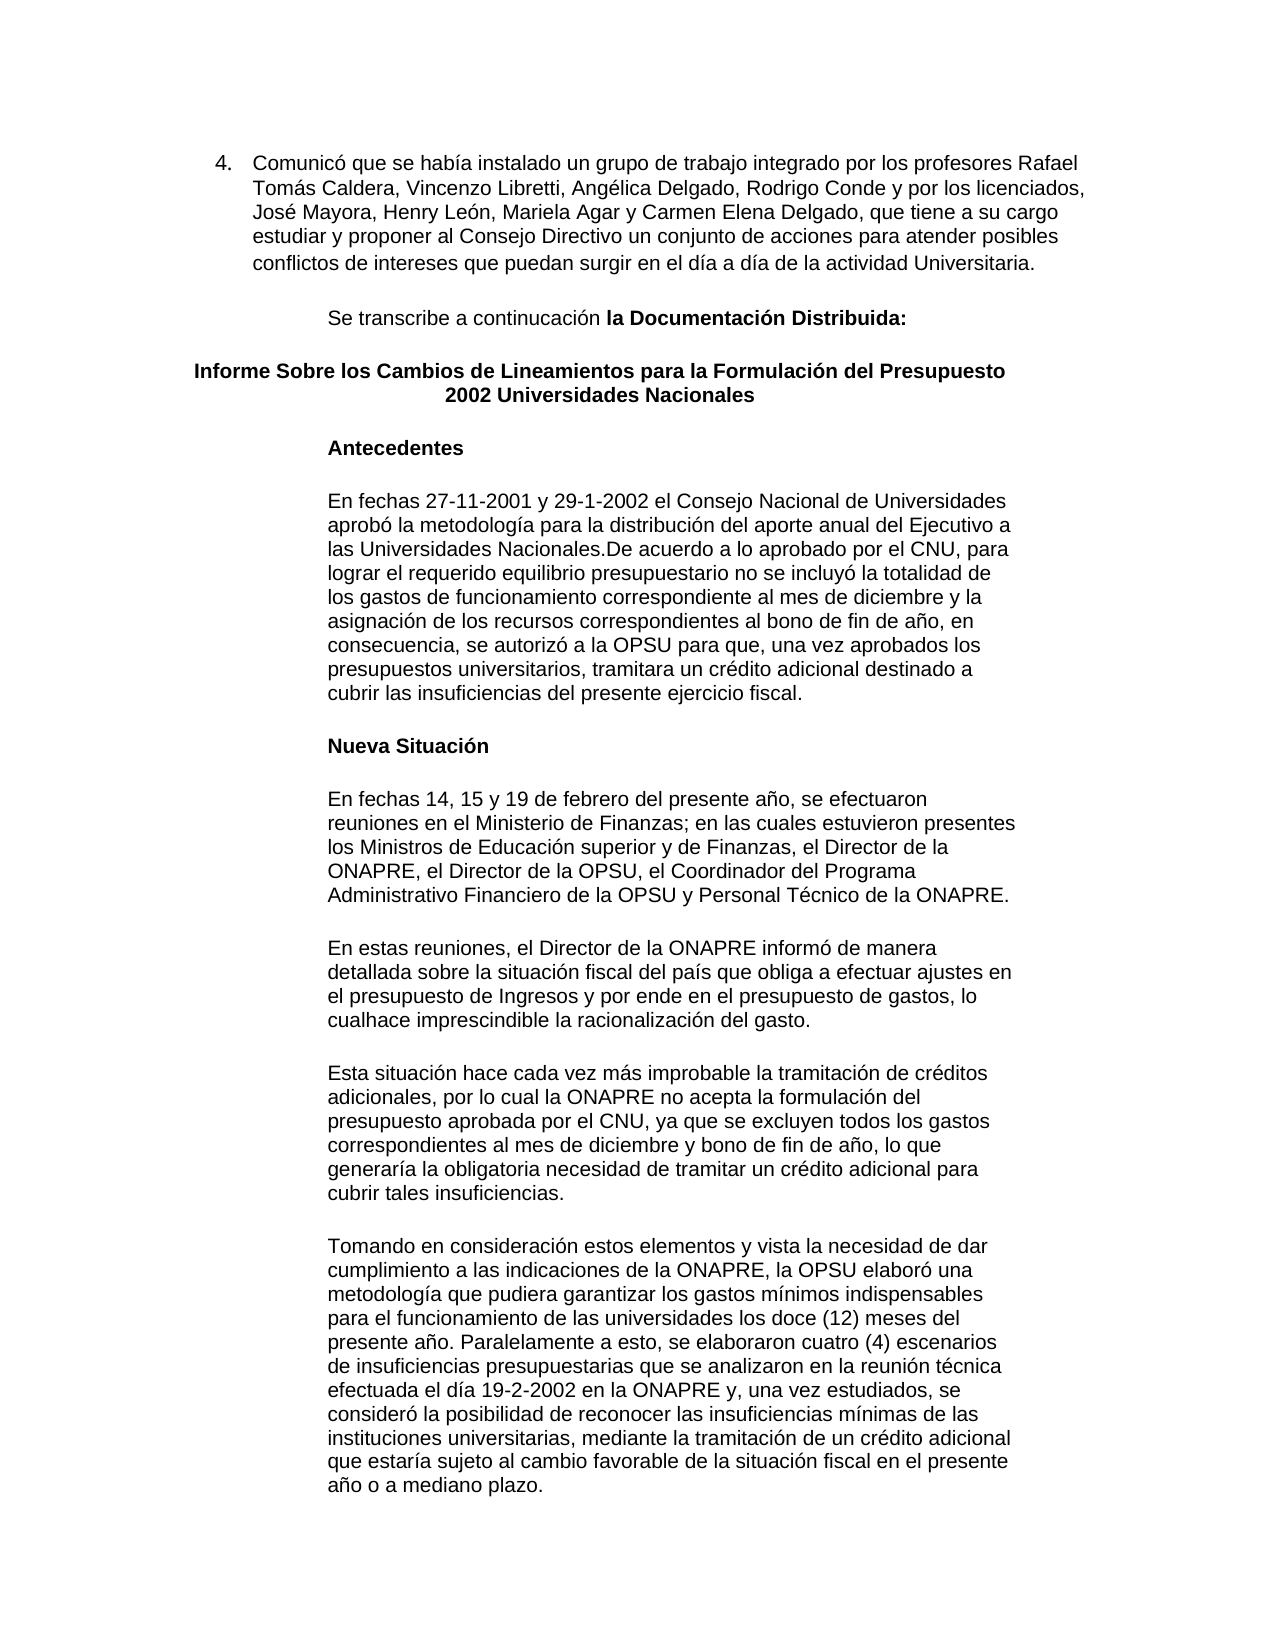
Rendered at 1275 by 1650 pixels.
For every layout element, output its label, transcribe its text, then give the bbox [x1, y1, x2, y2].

text En fechas 14, 15 y 19 de febrero del presente año, se efectuaron reuniones en el Ministerio de Finanzas; en las cuales estuvieron presentes los Ministros de Educación superior y de Finanzas, el Director de la ONAPRE, el Director de la OPSU, el Coordinador del Programa Administrativo Financiero de la OPSU y Personal Técnico de la ONAPRE. [327, 787, 1023, 907]
list Comunicó que se había instalado un grupo de trabajo integrado por los profesores Rafael Tomás Caldera, Vincenzo Libretti, Angélica Delgado, Rodrigo Conde y por los licenciados, José Mayora, Henry León, Mariela Agar y Carmen Elena Delgado, que tiene a su cargo estudiar y proponer al Consejo Directivo un conjunto de acciones para atender posibles conflictos de intereses que puedan surgir en el día a día de la actividad Universitaria. [215, 148, 1098, 276]
text Antecedentes [327, 436, 1023, 460]
text Tomando en consideración estos elementos y vista la necesidad de dar cumplimiento a las indicaciones de la ONAPRE, la OPSU elaboró una metodología que pudiera garantizar los gastos mínimos indispensables para el funcionamiento de las universidades los doce (12) meses del presente año. Paralelamente a esto, se elaboraron cuatro (4) escenarios de insuficiencias presupuestarias que se analizaron en la reunión técnica efectuada el día 19-2-2002 en la ONAPRE y, una vez estudiados, se consideró la posibilidad de reconocer las insuficiencias mínimas de las instituciones universitarias, mediante la tramitación de un crédito adicional que estaría sujeto al cambio favorable de la situación fiscal en el presente año o a mediano plazo. [327, 1234, 1023, 1497]
text En estas reuniones, el Director de la ONAPRE informó de manera detallada sobre la situación fiscal del país que obliga a efectuar ajustes en el presupuesto de Ingresos y por ende en el presupuesto de gastos, lo cualhace imprescindible la racionalización del gasto. [327, 936, 1023, 1032]
text Esta situación hace cada vez más improbable la tramitación de créditos adicionales, por lo cual la ONAPRE no acepta la formulación del presupuesto aprobada por el CNU, ya que se excluyen todos los gastos correspondientes al mes de diciembre y bono de fin de año, lo que generaría la obligatoria necesidad de tramitar un crédito adicional para cubrir tales insuficiencias. [327, 1061, 1023, 1204]
text Informe Sobre los Cambios de Lineamientos para la Formulación del Presupuesto 2002 Universidades Nacionales [177, 359, 1023, 407]
text Se transcribe a continucación la Documentación Distribuida: [327, 306, 1023, 329]
text Nueva Situación [327, 734, 1023, 758]
text En fechas 27-11-2001 y 29-1-2002 el Consejo Nacional de Universidades aprobó la metodología para la distribución del aporte anual del Ejecutivo a las Universidades Nacionales.De acuerdo a lo aprobado por el CNU, para lograr el requerido equilibrio presupuestario no se incluyó la totalidad de los gastos de funcionamiento correspondiente al mes de diciembre y la asignación de los recursos correspondientes al bono de fin de año, en consecuencia, se autorizó a la OPSU para que, una vez aprobados los presupuestos universitarios, tramitara un crédito adicional destinado a cubrir las insuficiencias del presente ejercicio fiscal. [327, 489, 1023, 704]
